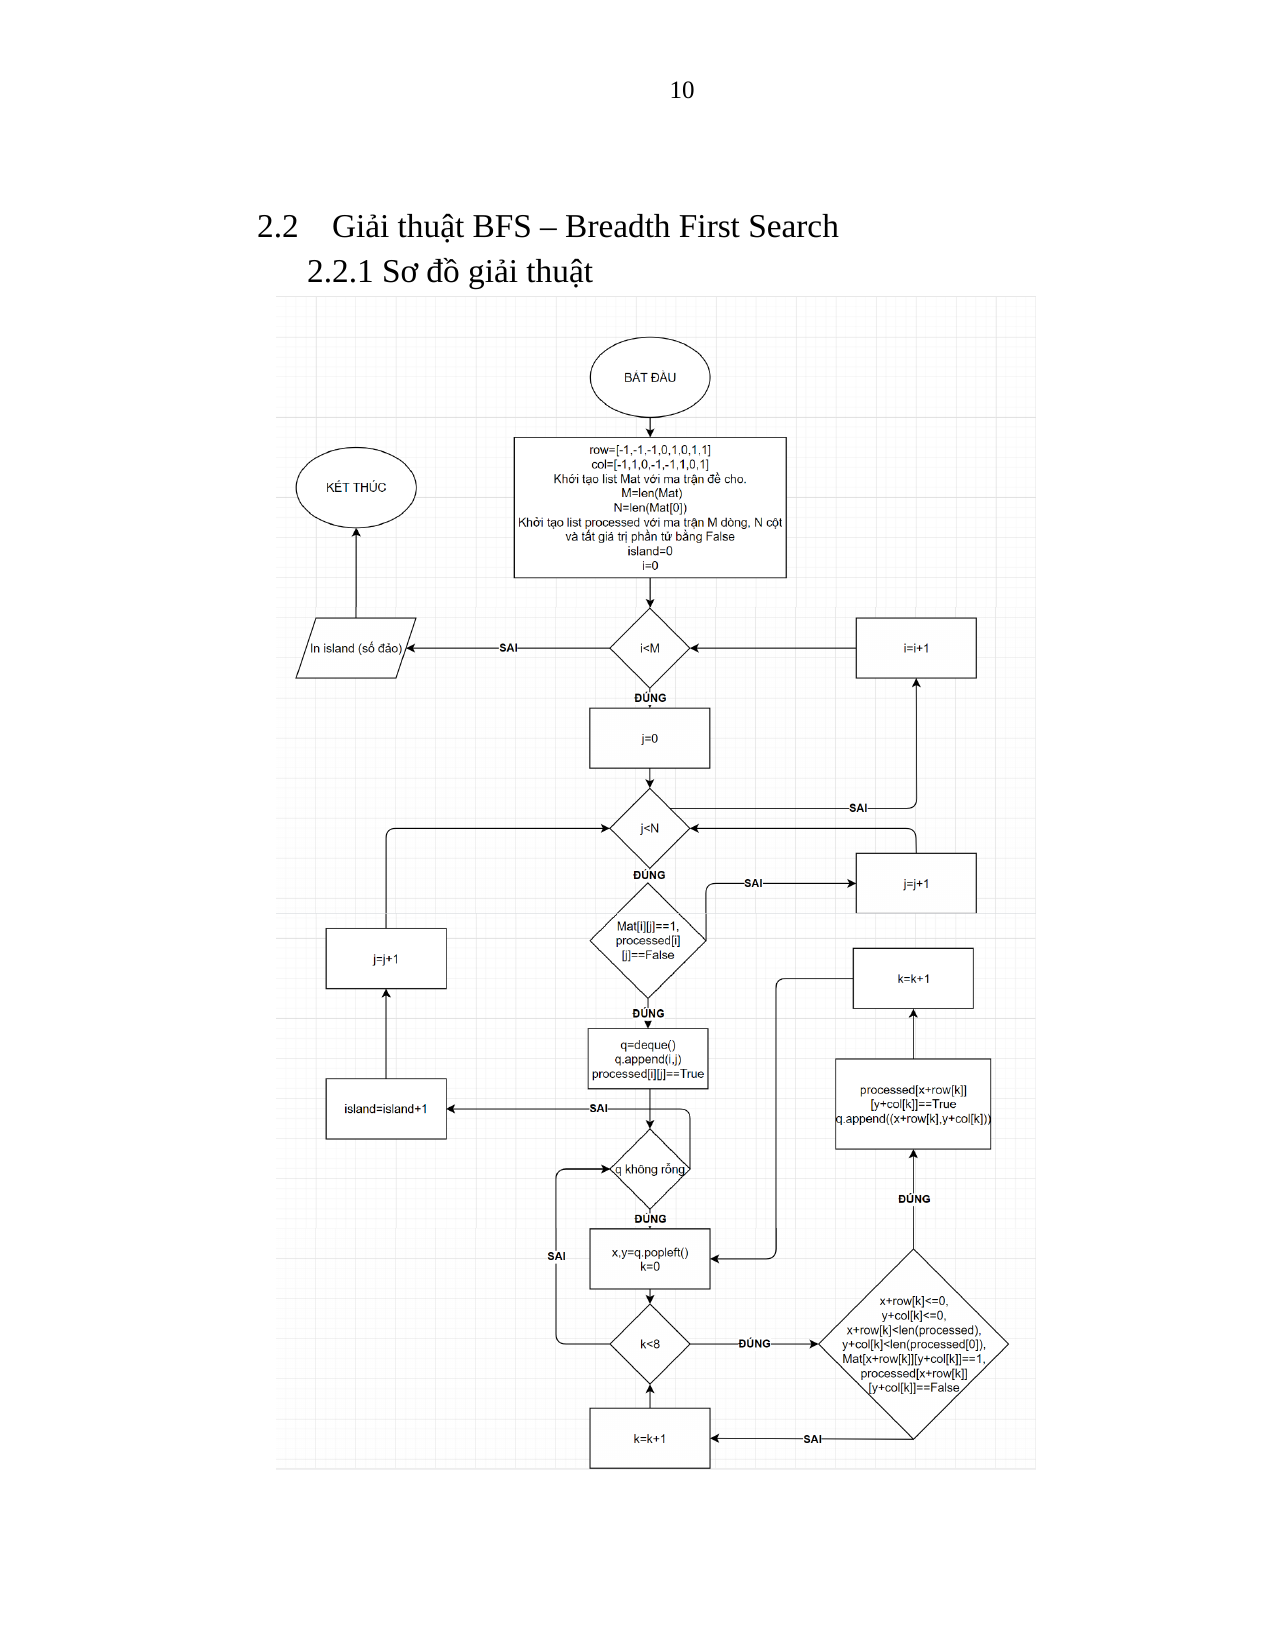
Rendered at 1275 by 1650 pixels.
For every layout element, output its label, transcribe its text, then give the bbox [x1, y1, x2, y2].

list Sơ đồ giải thuật [307, 251, 1157, 289]
picture [276, 296, 1036, 607]
list Giải thuật BFS – Breadth First Search [257, 207, 1157, 245]
picture [276, 913, 1036, 1228]
